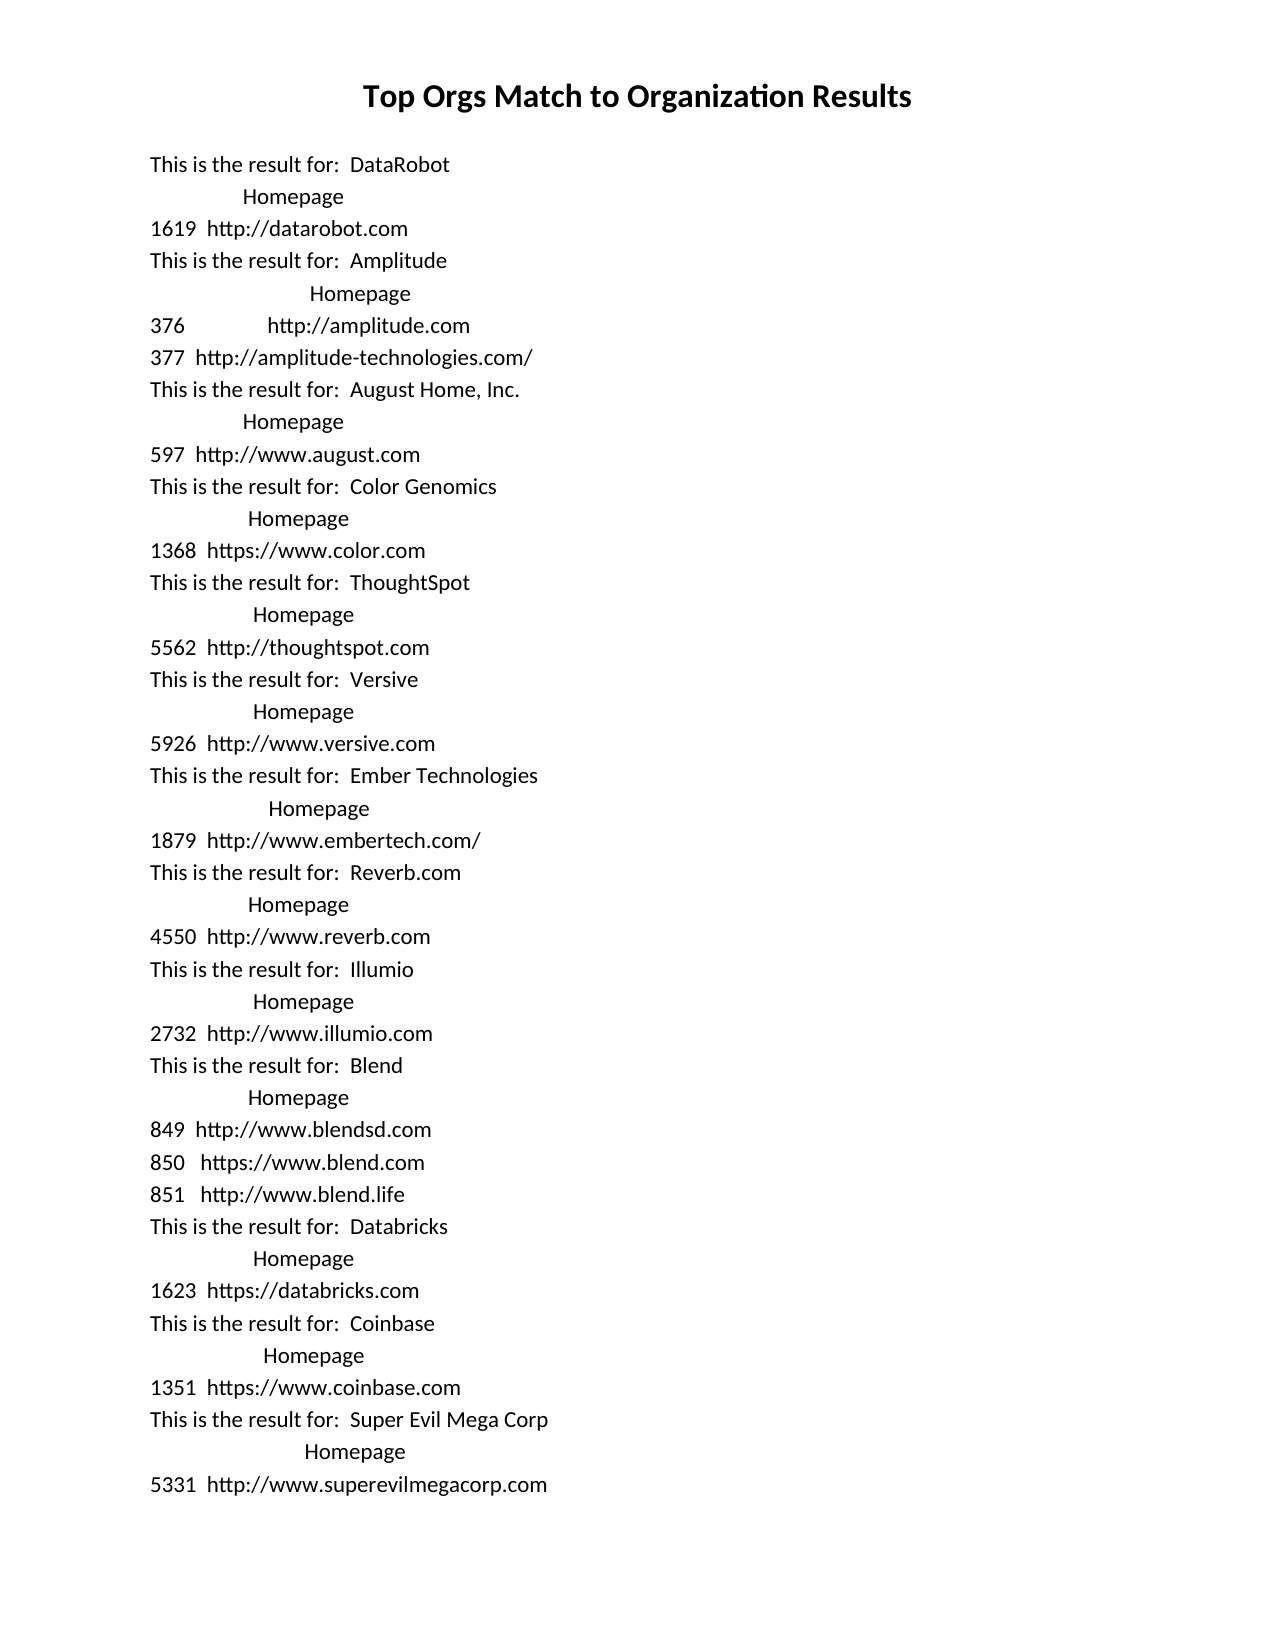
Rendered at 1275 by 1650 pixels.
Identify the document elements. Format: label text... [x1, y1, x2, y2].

text Homepage [150, 890, 1125, 918]
text 1879 http://www.embertech.com/ [150, 826, 1125, 854]
text 1368 https://www.color.com [150, 536, 1125, 564]
text Homepage [150, 279, 1125, 307]
text 850 https://www.blend.com [150, 1148, 1125, 1176]
text 376 http://amplitude.com [150, 311, 1125, 339]
text 851 http://www.blend.life [150, 1180, 1125, 1208]
text Homepage [150, 1083, 1125, 1111]
text 2732 http://www.illumio.com [150, 1019, 1125, 1047]
text This is the result for: Coinbase [150, 1309, 1125, 1337]
text This is the result for: Super Evil Mega Corp [150, 1405, 1125, 1433]
text Homepage [150, 504, 1125, 532]
text 5562 http://thoughtspot.com [150, 633, 1125, 661]
text Homepage [150, 1244, 1125, 1272]
text Homepage [150, 407, 1125, 436]
text Homepage [150, 182, 1125, 210]
text 377 http://amplitude-technologies.com/ [150, 343, 1125, 371]
text This is the result for: Databricks [150, 1212, 1125, 1240]
text This is the result for: Reverb.com [150, 858, 1125, 886]
text 597 http://www.august.com [150, 440, 1125, 468]
text 5331 http://www.superevilmegacorp.com [150, 1470, 1125, 1498]
text This is the result for: Amplitude [150, 247, 1125, 274]
text Homepage [150, 987, 1125, 1015]
text 1351 https://www.coinbase.com [150, 1373, 1125, 1401]
text Homepage [150, 1341, 1125, 1369]
text This is the result for: Illumio [150, 955, 1125, 983]
text This is the result for: ThoughtSpot [150, 568, 1125, 596]
text This is the result for: Versive [150, 665, 1125, 693]
text This is the result for: August Home, Inc. [150, 375, 1125, 403]
text This is the result for: DataRobot [150, 150, 1125, 178]
text Homepage [150, 1437, 1125, 1466]
text Homepage [150, 697, 1125, 725]
text 1623 https://databricks.com [150, 1277, 1125, 1304]
text 4550 http://www.reverb.com [150, 922, 1125, 951]
text This is the result for: Ember Technologies [150, 762, 1125, 789]
text Homepage [150, 794, 1125, 822]
text 1619 http://datarobot.com [150, 214, 1125, 242]
text This is the result for: Color Genomics [150, 472, 1125, 500]
text Homepage [150, 601, 1125, 629]
text 5926 http://www.versive.com [150, 729, 1125, 757]
text 849 http://www.blendsd.com [150, 1116, 1125, 1144]
text This is the result for: Blend [150, 1051, 1125, 1079]
